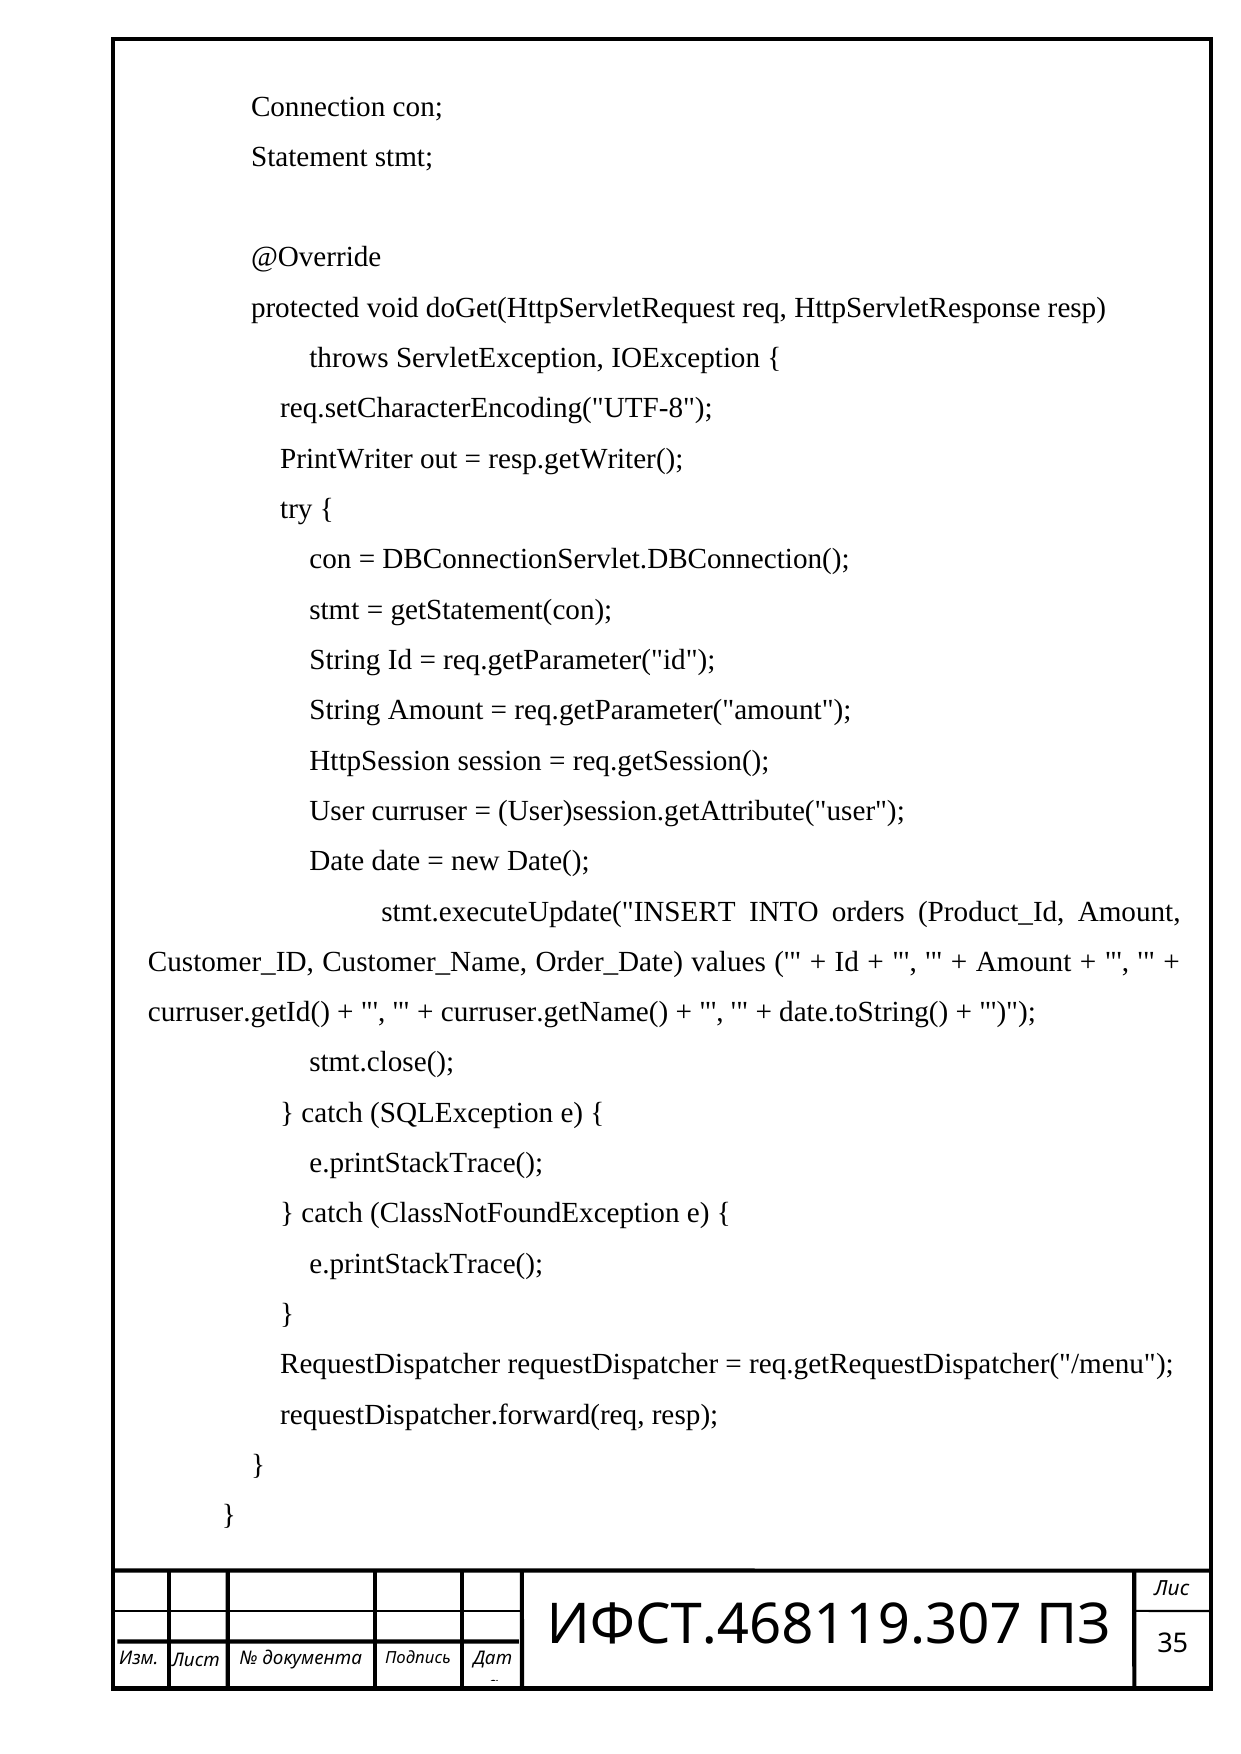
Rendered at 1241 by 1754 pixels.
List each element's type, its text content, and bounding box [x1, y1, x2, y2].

text } catch (ClassNotFoundException e) { [148, 1196, 1181, 1229]
text HttpSession session = req.getSession(); [148, 743, 1181, 776]
text } [148, 1296, 1181, 1330]
text @Override [148, 239, 1181, 273]
text } [148, 1497, 1181, 1531]
text stmt.executeUpdate("INSERT INTO orders (Product_Id, Amount, Customer_ID, Customer_Name, Order_Date) values ('" + Id + "', '" + Amount + "', '" + curruser.getId() + "', '" + curruser.getName() + "', '" + date.toString() + "')"); [148, 894, 1181, 1028]
text throws ServletException, IOException { [148, 340, 1181, 374]
text } catch (SQLException e) { [148, 1095, 1181, 1128]
text Date date = new Date(); [148, 843, 1181, 877]
text } [148, 1447, 1181, 1481]
text User curruser = (User)session.getAttribute("user"); [148, 793, 1181, 827]
text stmt.close(); [148, 1044, 1181, 1078]
text req.setCharacterEncoding("UTF-8"); [148, 391, 1181, 424]
text RequestDispatcher requestDispatcher = req.getRequestDispatcher("/menu"); [148, 1346, 1181, 1380]
text stmt = getStatement(con); [148, 592, 1181, 625]
text Statement stmt; [148, 139, 1181, 172]
text e.printStackTrace(); [148, 1246, 1181, 1279]
text Connection con; [148, 89, 1181, 122]
text requestDispatcher.forward(req, resp); [148, 1397, 1181, 1430]
text PrintWriter out = resp.getWriter(); [148, 441, 1181, 474]
text String Amount = req.getParameter("amount"); [148, 692, 1181, 726]
text protected void doGet(HttpServletRequest req, HttpServletResponse resp) [148, 290, 1181, 323]
text String Id = req.getParameter("id"); [148, 642, 1181, 676]
text con = DBConnectionServlet.DBConnection(); [148, 541, 1181, 575]
text e.printStackTrace(); [148, 1145, 1181, 1179]
text try { [148, 491, 1181, 525]
